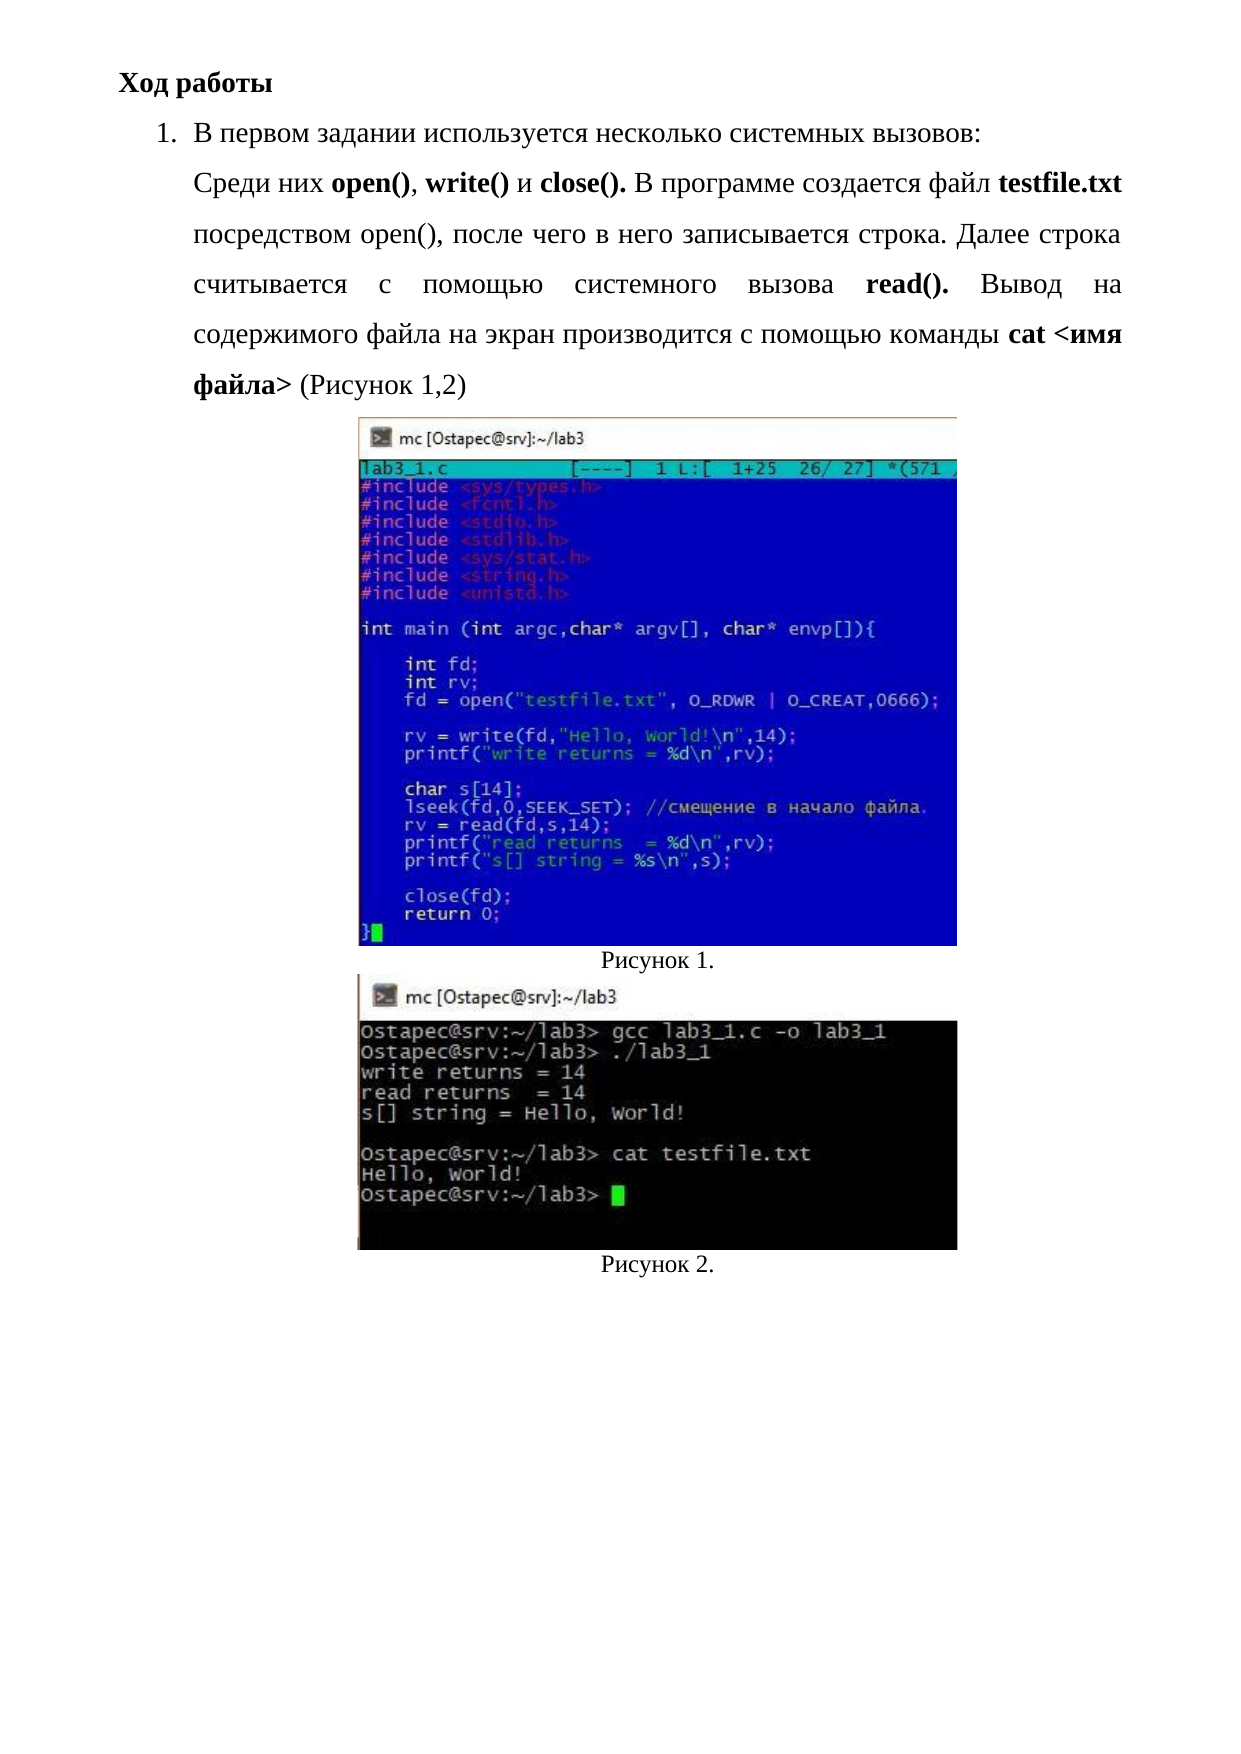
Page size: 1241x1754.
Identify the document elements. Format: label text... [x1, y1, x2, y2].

text Ход работы [118, 65, 1122, 98]
picture [358, 417, 957, 946]
list В первом задании используется несколько системных вызовов: [156, 115, 1122, 149]
text Среди них open(), write() и close(). В программе создается файл testfile.txt посредством open(), после чего в него записывается строка. Далее строка считывается с помощью системного вызова read(). Вывод на содержимого файла на экран производится с помощью команды cat <имя файла> (Рисунок 1,2) [193, 166, 1122, 400]
picture [357, 974, 958, 1250]
text Рисунок 1. [193, 946, 1122, 974]
text Рисунок 2. [193, 1249, 1122, 1278]
